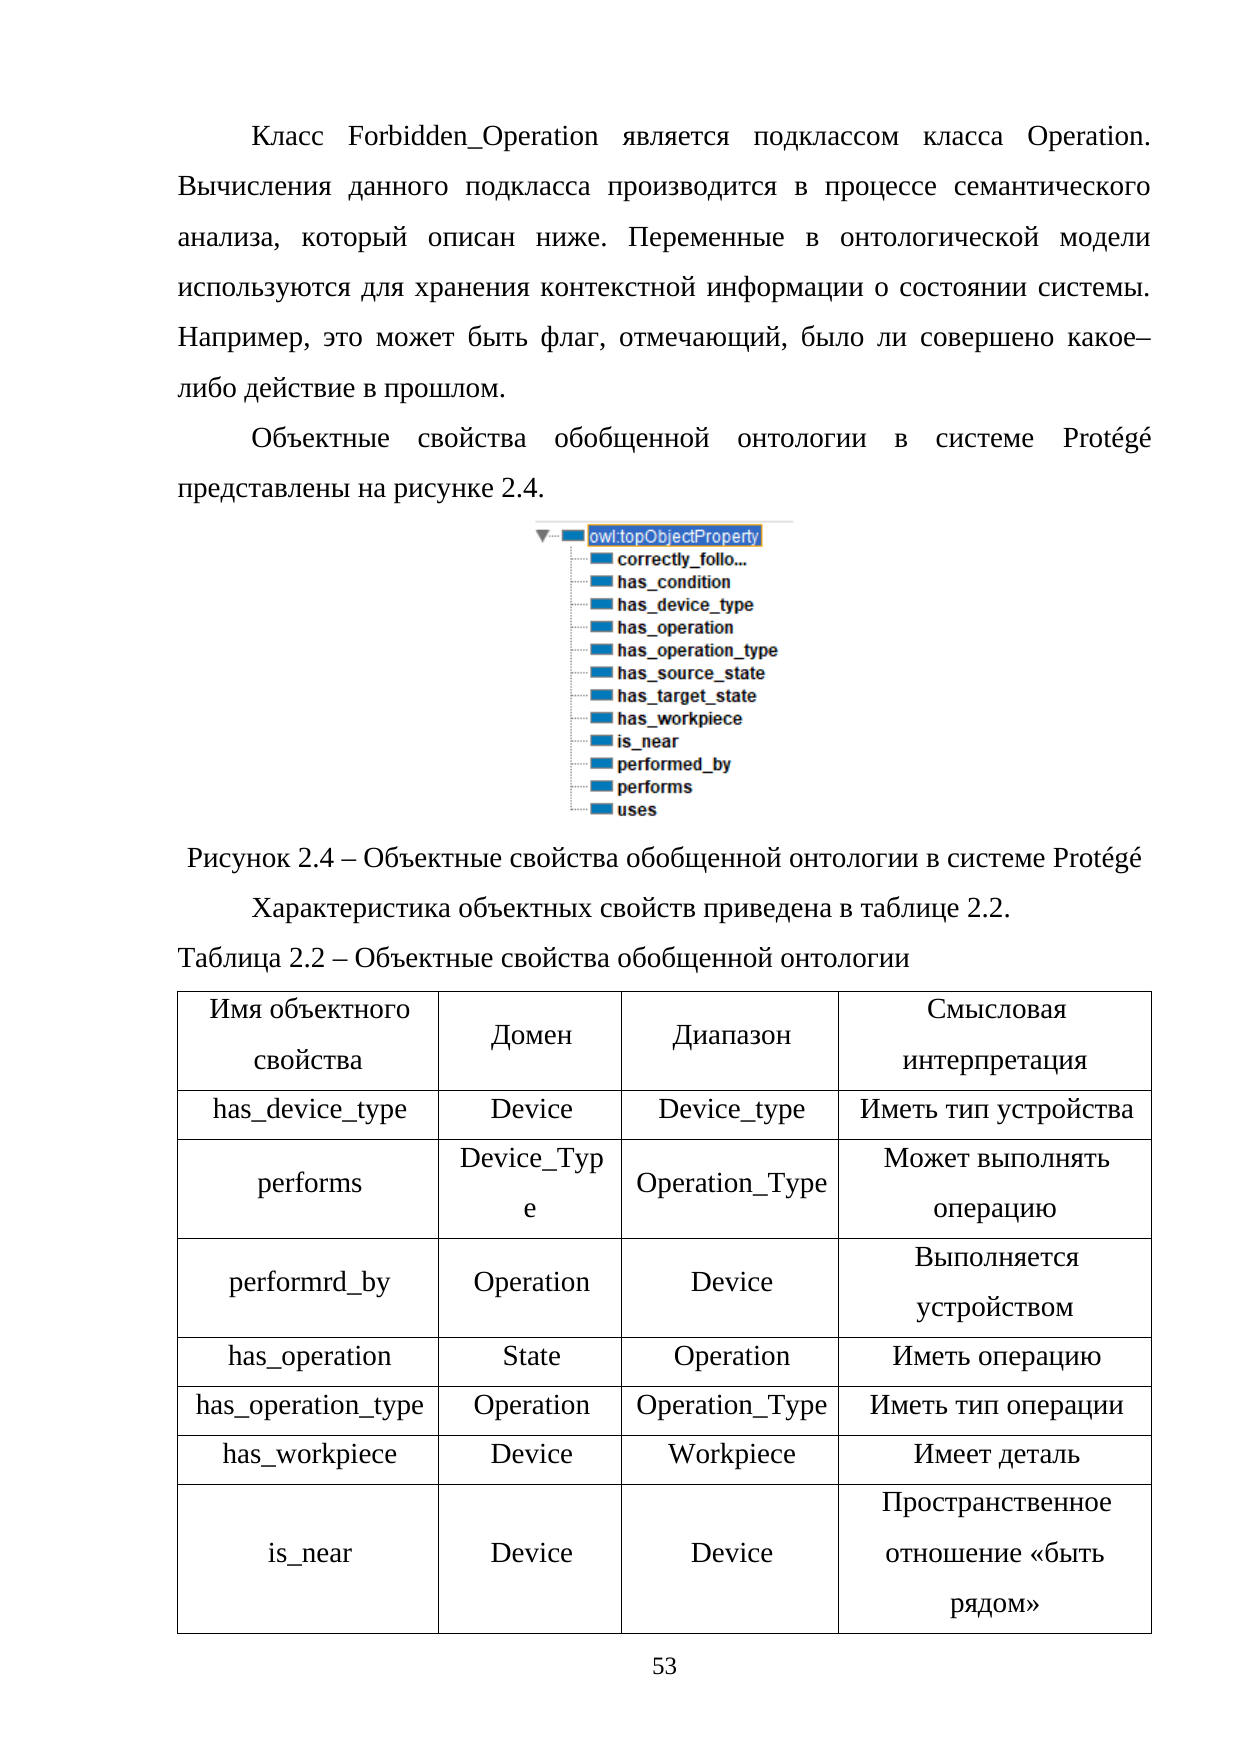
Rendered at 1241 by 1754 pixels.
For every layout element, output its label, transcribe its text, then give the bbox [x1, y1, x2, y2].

table_cell Operation [622, 1338, 838, 1386]
text Характеристика объектных свойств приведена в таблице 2.2. [177, 890, 1152, 923]
text Объектные свойства обобщенной онтологии в системе Protégé представлены на рисунке 2.4. [177, 420, 1152, 504]
table_cell Operation [439, 1239, 621, 1337]
table_cell Пространственное отношение «быть рядом» [839, 1485, 1151, 1633]
table_cell Иметь операцию [839, 1338, 1151, 1386]
table_cell Имеет деталь [839, 1436, 1151, 1483]
table_cell has_device_type [178, 1091, 438, 1139]
table_cell Operation [439, 1387, 621, 1435]
text Таблица 2.2 – Объектные свойства обобщенной онтологии [177, 940, 1152, 974]
table_cell Workpiece [622, 1436, 838, 1483]
table_header Имя объектного свойства [178, 992, 438, 1090]
table_cell Может выполнять операцию [839, 1140, 1151, 1238]
table_cell has_operation_type [178, 1387, 438, 1435]
table_cell has_operation [178, 1338, 438, 1386]
table_cell Device [622, 1239, 838, 1337]
table_cell Device [439, 1091, 621, 1139]
text Рисунок 2.4 – Объектные свойства обобщенной онтологии в системе Protégé [177, 840, 1152, 873]
table_cell Выполняется устройством [839, 1239, 1151, 1337]
table_cell performrd_by [178, 1239, 438, 1337]
table_cell State [439, 1338, 621, 1386]
table_cell Device [439, 1485, 621, 1633]
text Класс Forbidden_Operation является подклассом класса Operation. Вычисления данного подкласса производится в процессе семантического анализа, который описан ниже. Переменные в онтологической модели используются для хранения контекстной информации о состоянии системы. Например, это может быть флаг, отмечающий, было ли совершено какое–либо действие в прошлом. [177, 118, 1152, 403]
table_header Смысловая интерпретация [839, 992, 1151, 1090]
picture [535, 520, 794, 826]
table_cell Иметь тип устройства [839, 1091, 1151, 1139]
table_cell Device [439, 1436, 621, 1483]
table_cell Operation_Type [622, 1140, 838, 1238]
table_cell performs [178, 1140, 438, 1238]
table_cell Operation_Type [622, 1387, 838, 1435]
table_cell has_workpiece [178, 1436, 438, 1483]
table_cell is_near [178, 1485, 438, 1633]
table_cell Иметь тип операции [839, 1387, 1151, 1435]
table_header Диапазон [622, 992, 838, 1090]
table_cell Device_type [622, 1091, 838, 1139]
table_header Домен [439, 992, 621, 1090]
table_cell Device_Type [439, 1140, 621, 1238]
table_cell Device [622, 1485, 838, 1633]
